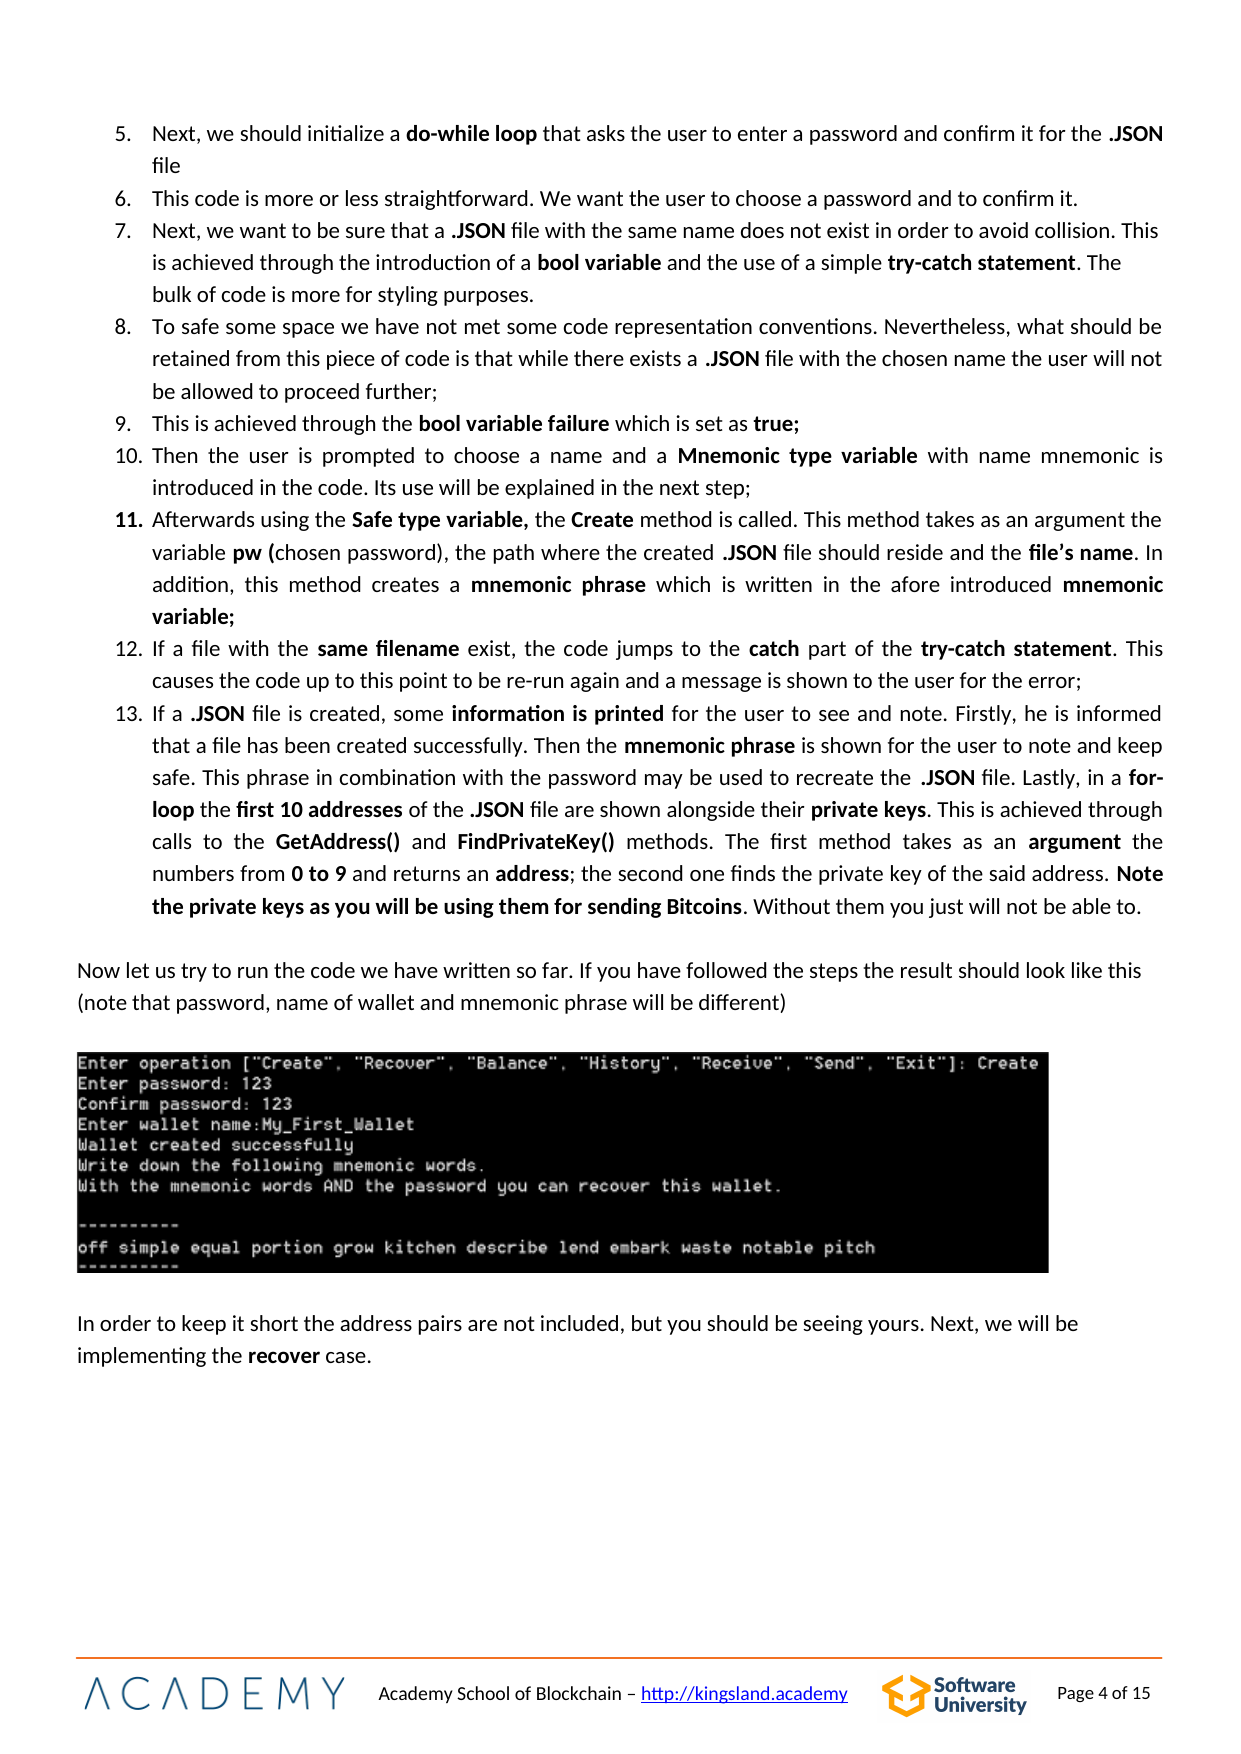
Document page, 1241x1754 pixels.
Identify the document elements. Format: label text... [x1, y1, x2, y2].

picture [84, 1676, 345, 1710]
list If a .JSON file is created, some information is printed for the user to see and note. Firstly, he is informed that a file has been created successfully. Then the mnemonic phrase is shown for the user to note and keep safe. This phrase in combination with the password may be used to recreate the .JSON file. Lastly, in a for-loop the first 10 addresses of the .JSON file are shown alongside their private keys. This is achieved through calls to the GetAddress() and FindPrivateKey() methods. The first method takes as an argument the numbers from 0 to 9 and returns an address; the second one finds the private key of the said address. Note the private keys as you will be using them for sending Bitcoins. Without them you just will not be able to. [114, 699, 1163, 920]
picture [876, 1670, 1032, 1723]
list Next, we want to be sure that a .JSON file with the same name does not exist in order to avoid collision. This is achieved through the introduction of a bool variable and the use of a simple try-catch statement. The bulk of code is more for styling purposes. [114, 216, 1163, 308]
list To safe some space we have not met some code representation conventions. Nevertheless, what should be retained from this piece of code is that while there exists a .JSON file with the chosen name the user will not be allowed to proceed further; [114, 312, 1163, 405]
text In order to keep it short the address pairs are not included, but you should be seeing yours. Next, we will be implementing the recover case. [77, 1309, 1163, 1369]
list This code is more or less straightforward. We want the user to choose a password and to confirm it. [114, 184, 1163, 212]
text Now let us try to run the code we have written so far. If you have followed the steps the result should look like this (note that password, name of wallet and mnemonic phrase will be different) [77, 956, 1163, 1016]
picture [76, 1052, 1049, 1273]
list If a file with the same filename exist, the code jumps to the catch part of the try-catch statement. This causes the code up to this point to be re-run again and a message is shown to the user for the error; [114, 634, 1163, 694]
list Then the user is prompted to choose a name and a Mnemonic type variable with name mnemonic is introduced in the code. Its use will be explained in the next step; [114, 441, 1163, 501]
list Afterwards using the Safe type variable, the Create method is called. This method takes as an argument the variable pw (chosen password), the path where the created .JSON file should reside and the file’s name. In addition, this method creates a mnemonic phrase which is written in the afore introduced mnemonic variable; [114, 506, 1163, 630]
list Next, we should initialize a do-while loop that asks the user to enter a password and confirm it for the .JSON file [114, 119, 1163, 179]
list This is achieved through the bool variable failure which is set as true; [114, 409, 1163, 437]
